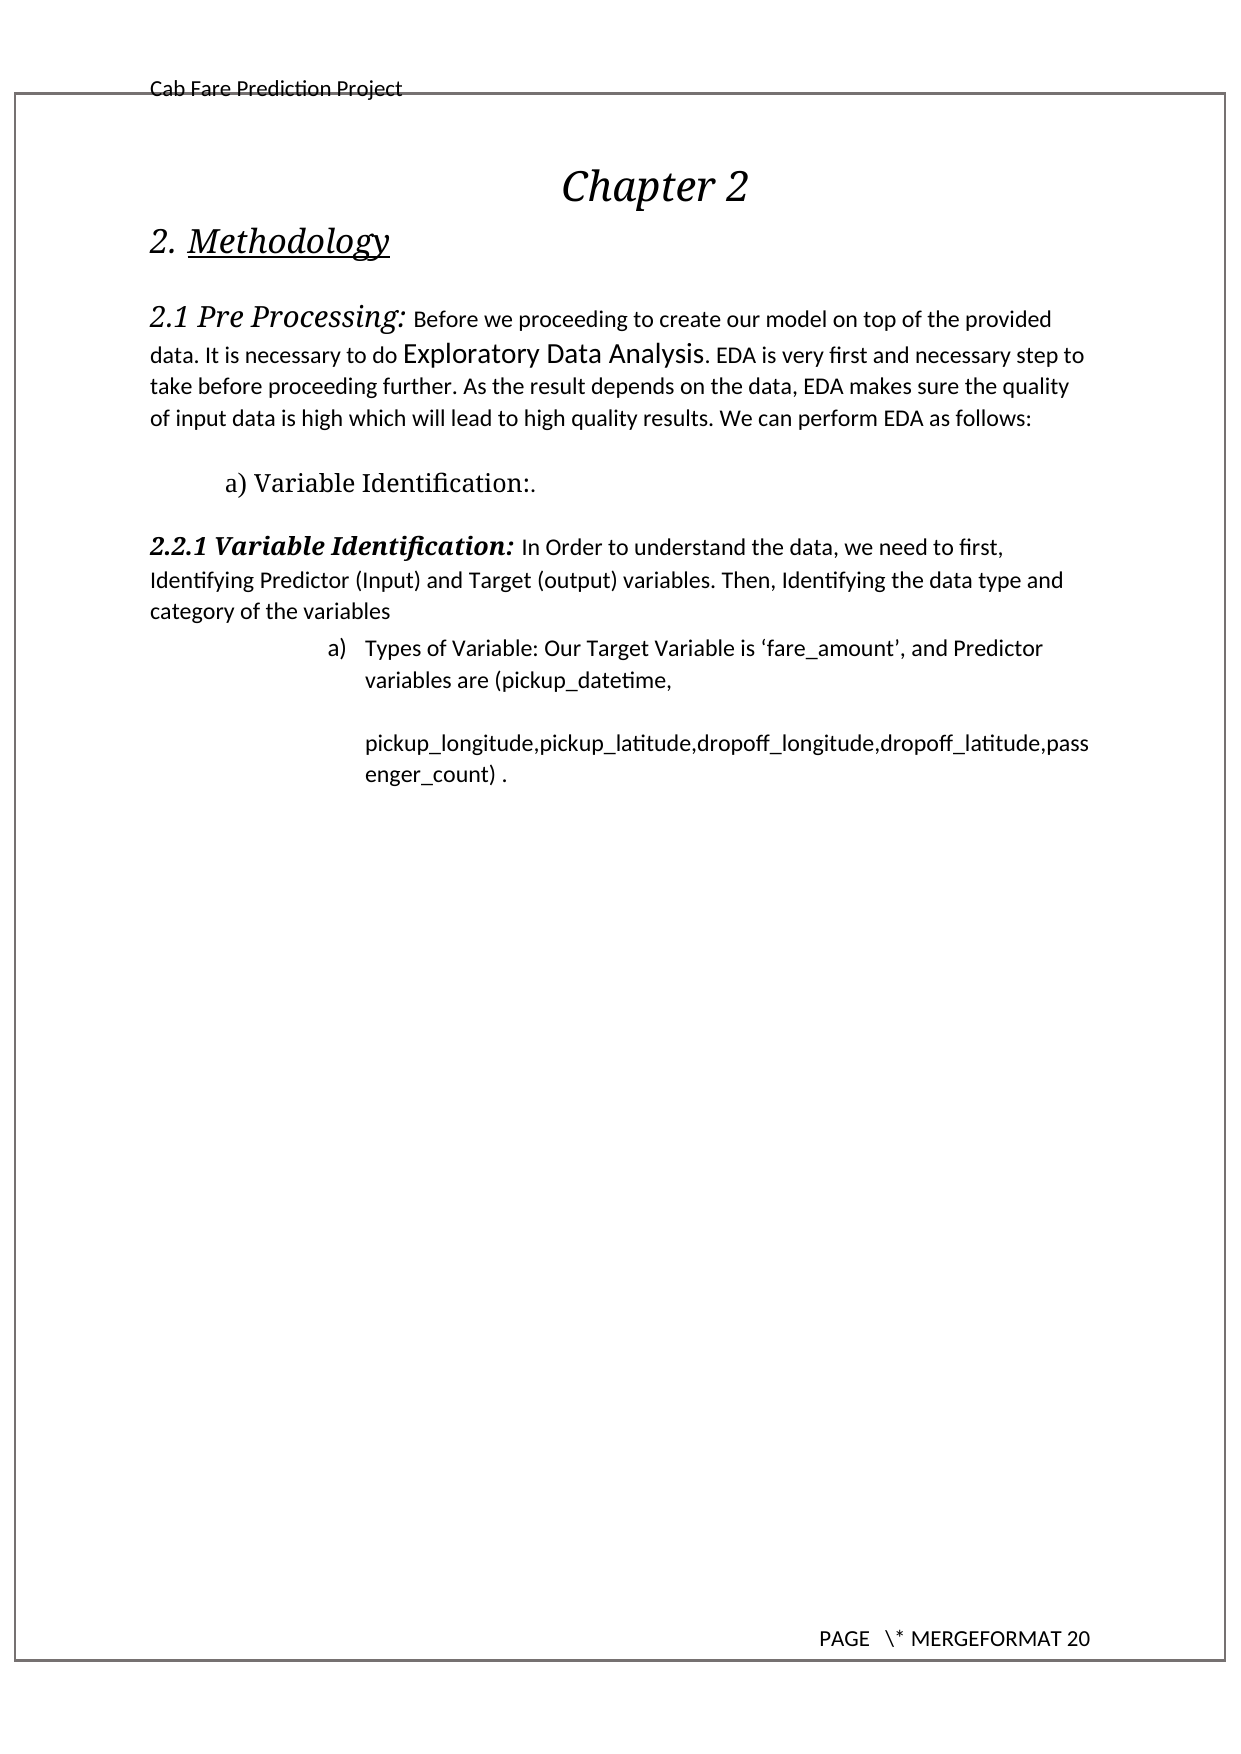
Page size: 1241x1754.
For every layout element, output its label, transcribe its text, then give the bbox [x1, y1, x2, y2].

subtitle 2.2.1 Variable Identification: In Order to understand the data, we need to first, Identifying Predictor (Input) and Target (output) variables. Then, Identifying the data type and category of the variables [150, 528, 1090, 626]
subtitle 2.1 Pre Processing: Before we proceeding to create our model on top of the provided data. It is necessary to do Exploratory Data Analysis. EDA is very first and necessary step to take before proceeding further. As the result depends on the data, EDA makes sure the quality of input data is high which will lead to high quality results. We can perform EDA as follows: a) Variable Identification:. [150, 296, 1090, 499]
subtitle Methodology [150, 218, 1090, 263]
subtitle Chapter 2 [225, 157, 1090, 213]
subtitle Types of Variable: Our Target Variable is ‘fare_amount’, and Predictor variables are (pickup_datetime, pickup_longitude,pickup_latitude,dropoff_longitude,dropoff_latitude,passenger_count) . [327, 632, 1090, 820]
